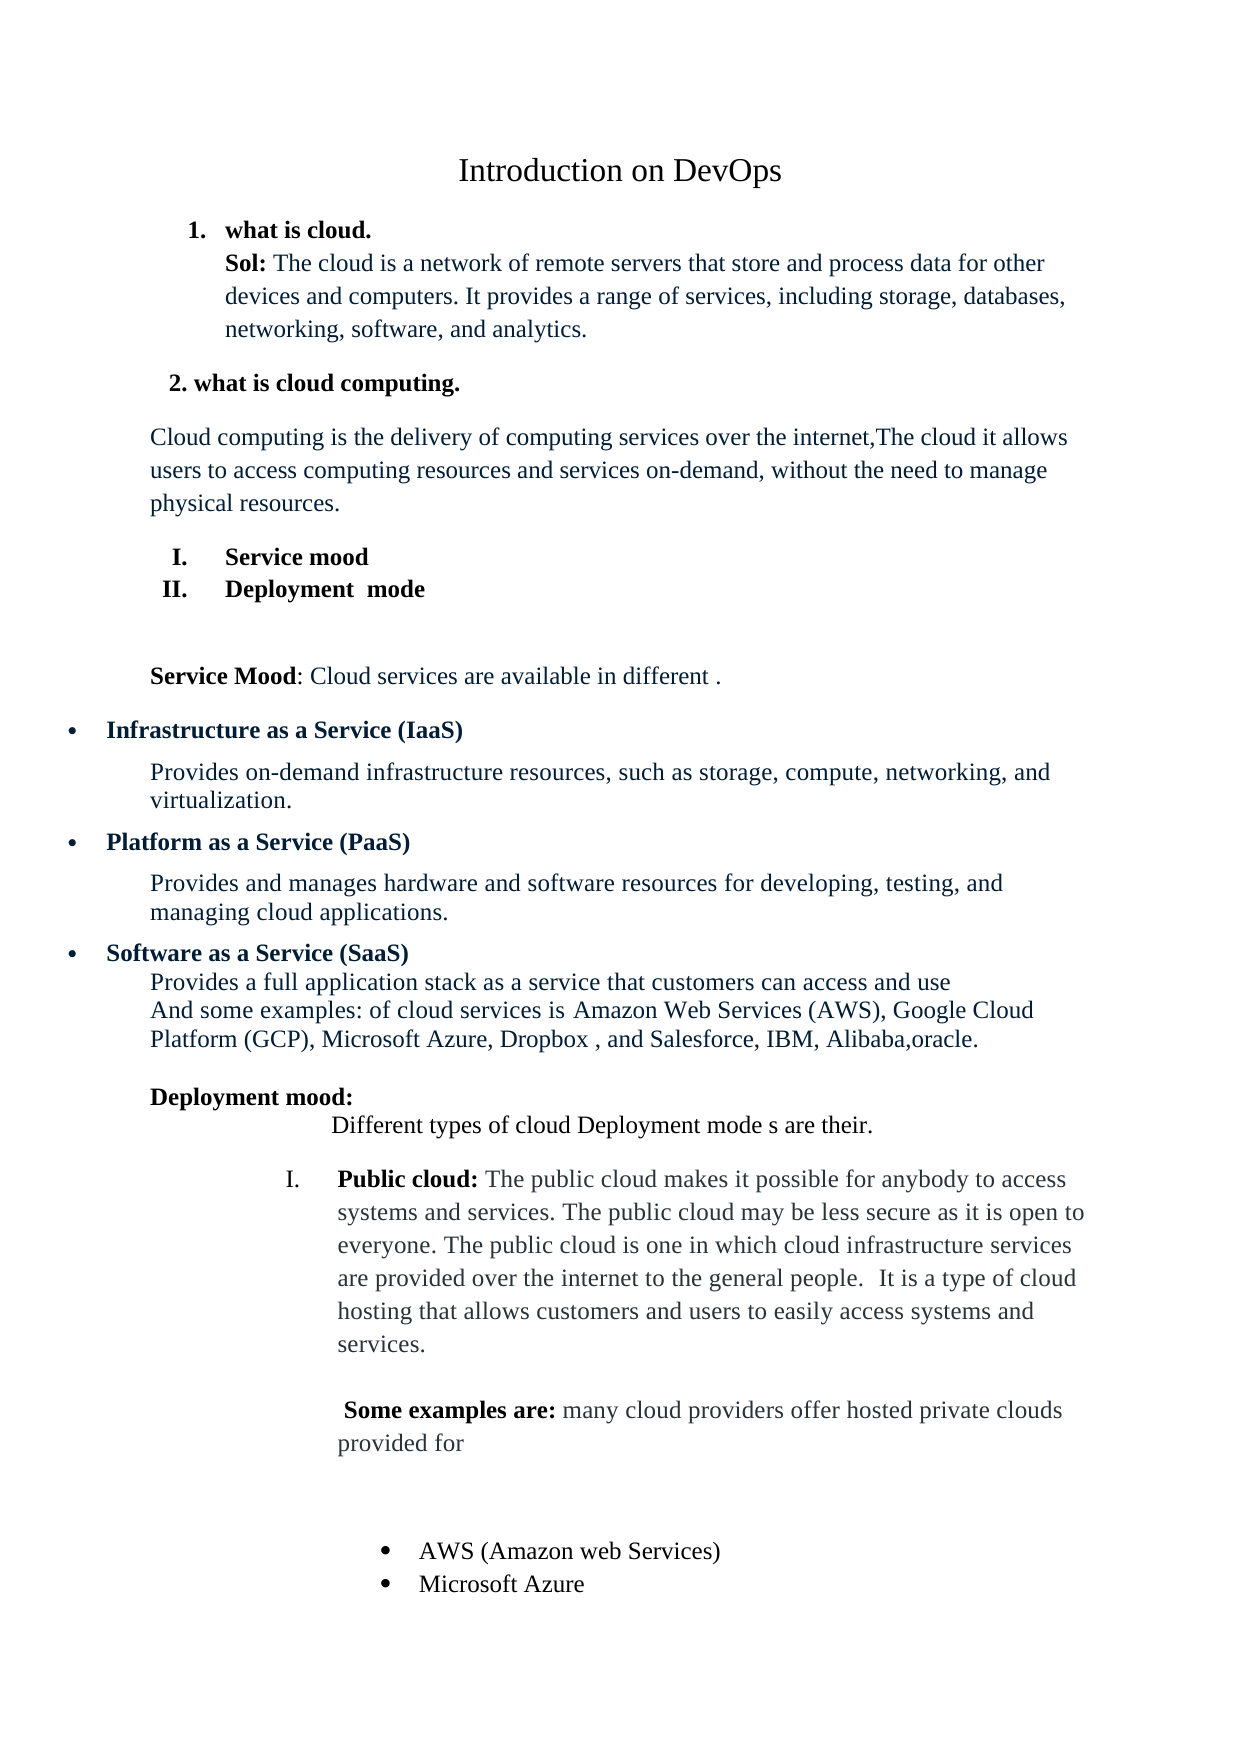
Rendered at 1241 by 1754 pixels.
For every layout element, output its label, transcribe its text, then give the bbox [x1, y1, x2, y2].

list Sol: The cloud is a network of remote servers that store and process data for other devices and computers. It provides a range of services, including storage, databases, networking, software, and analytics. [225, 248, 1090, 343]
text Different types of cloud Deployment mode s are their. [187, 1110, 1090, 1139]
text Deployment mood: [150, 1082, 1090, 1110]
list Platform as a Service (PaaS) [69, 827, 1090, 855]
text Service Mood: Cloud services are available in different . [150, 661, 1090, 690]
list Some examples are: many cloud providers offer hosted private clouds provided for [337, 1395, 1090, 1457]
list Deployment mode [187, 574, 1090, 603]
list what is cloud. [187, 215, 1090, 244]
text Introduction on DevOps [150, 150, 1090, 188]
text 2. what is cloud computing. [150, 368, 1090, 397]
text Cloud computing is the delivery of computing services over the internet,The cloud it allows users to access computing resources and services on-demand, without the need to manage physical resources. [150, 422, 1090, 516]
list Public cloud: The public cloud makes it possible for anybody to access systems and services. The public cloud may be less secure as it is open to everyone. The public cloud is one in which cloud infrastructure services are provided over the internet to the general people. It is a type of cloud hosting that allows customers and users to easily access systems and services. [300, 1164, 1090, 1358]
text Provides and manages hardware and software resources for developing, testing, and managing cloud applications. [150, 868, 1090, 925]
text Provides a full application stack as a service that customers can access and use [150, 967, 1090, 995]
list Service mood [187, 542, 1090, 570]
list Infrastructure as a Service (IaaS) [69, 715, 1090, 744]
text Provides on-demand infrastructure resources, such as storage, compute, networking, and virtualization. [150, 757, 1090, 814]
list AWS (Amazon web Services) [381, 1536, 1090, 1565]
list Microsoft Azure [381, 1569, 1090, 1598]
list Software as a Service (SaaS) [69, 938, 1090, 967]
text And some examples: of cloud services is Amazon Web Services (AWS), Google Cloud Platform (GCP), Microsoft Azure, Dropbox , and Salesforce, IBM, Alibaba,oracle. [150, 995, 573, 1024]
